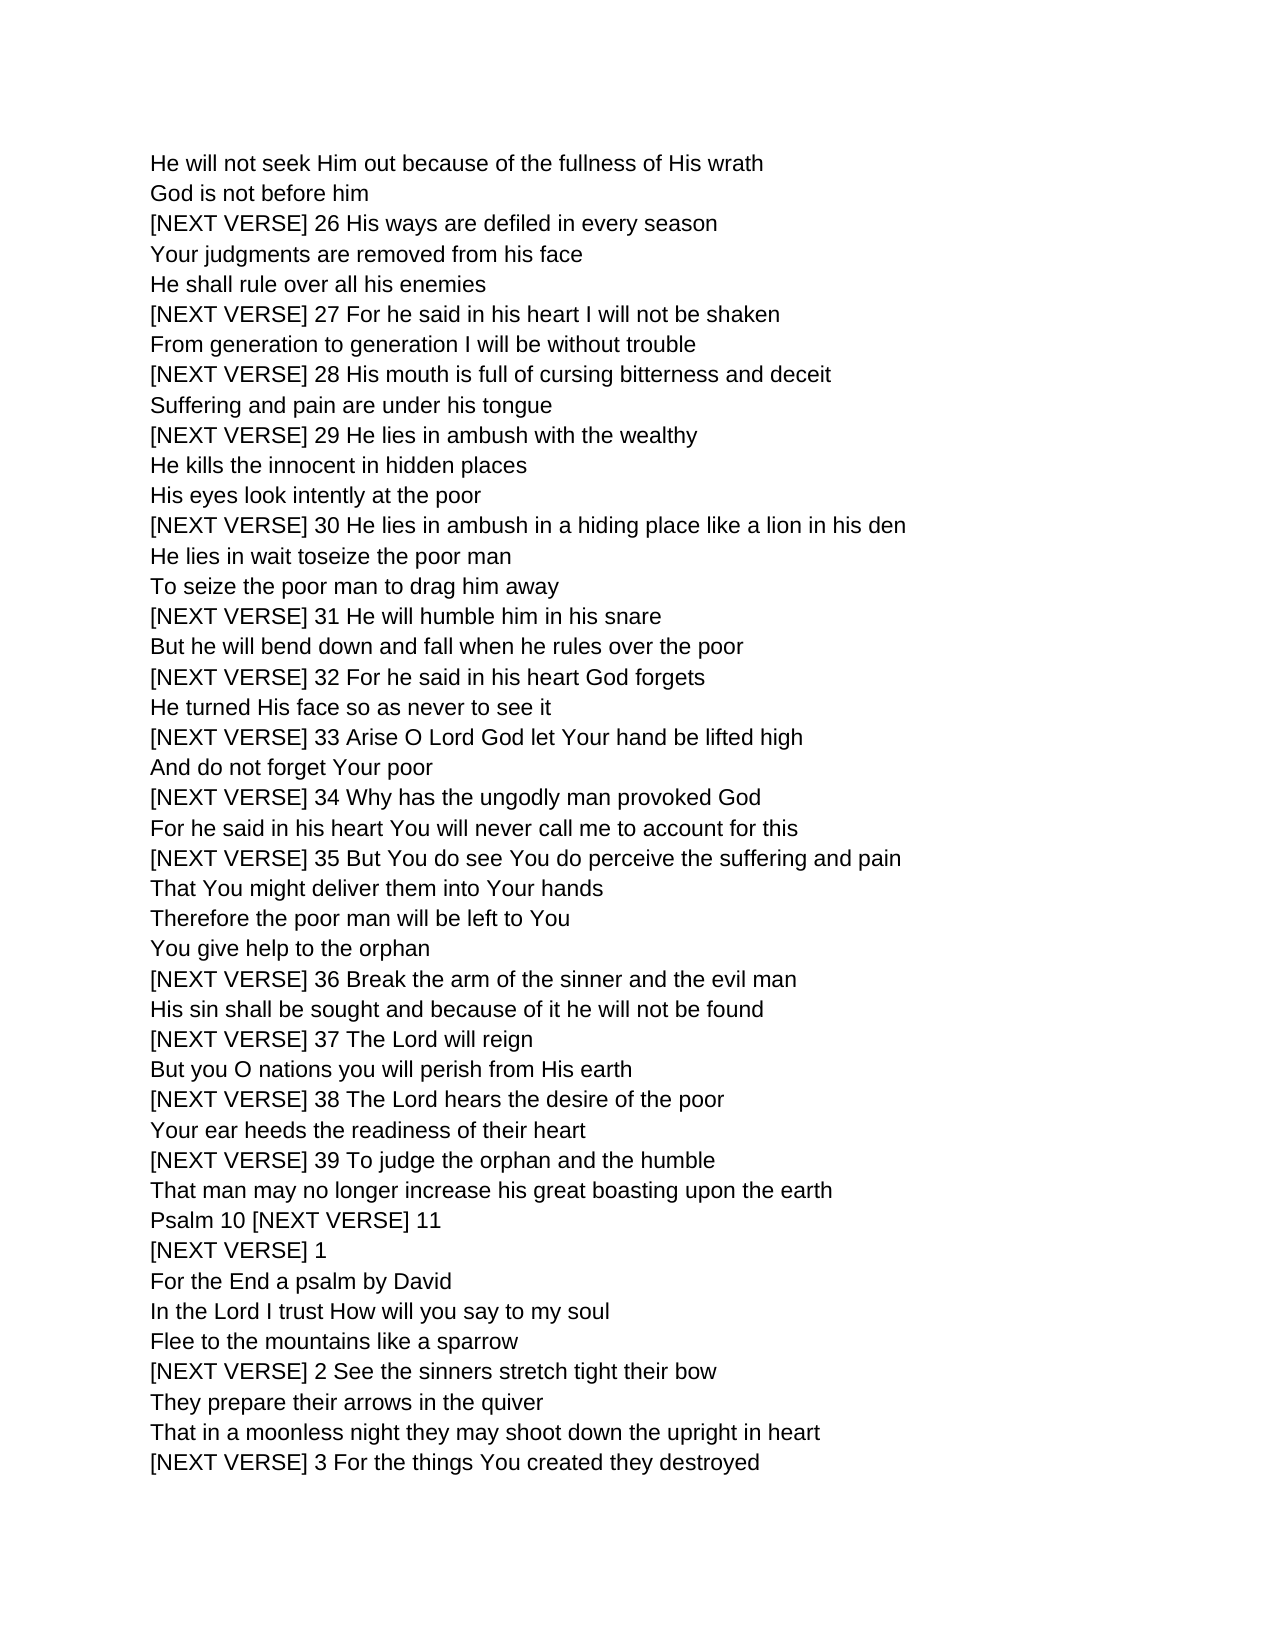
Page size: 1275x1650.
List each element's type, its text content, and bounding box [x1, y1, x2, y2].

text [NEXT VERSE] 26 His ways are defiled in every season [150, 210, 1125, 237]
text Psalm 10 [NEXT VERSE] 11 [150, 1207, 1125, 1234]
text From generation to generation I will be without trouble [150, 331, 1125, 358]
text He will not seek Him out because of the fullness of His wrath [150, 150, 1125, 176]
text For he said in his heart You will never call me to account for this [150, 814, 1125, 841]
text Your judgments are removed from his face [150, 241, 1125, 267]
text He kills the innocent in hidden places [150, 452, 1125, 478]
text [NEXT VERSE] 3 For the things You created they destroyed [150, 1449, 1125, 1475]
text He lies in wait toseize the poor man [150, 543, 1125, 569]
text Suffering and pain are under his tongue [150, 392, 1125, 418]
text [NEXT VERSE] 27 For he said in his heart I will not be shaken [150, 301, 1125, 327]
text [NEXT VERSE] 35 But You do see You do perceive the suffering and pain [150, 845, 1125, 871]
text He turned His face so as never to see it [150, 694, 1125, 720]
text [NEXT VERSE] 28 His mouth is full of cursing bitterness and deceit [150, 361, 1125, 388]
text [NEXT VERSE] 37 The Lord will reign [150, 1026, 1125, 1052]
text But you O nations you will perish from His earth [150, 1056, 1125, 1083]
text In the Lord I trust How will you say to my soul [150, 1298, 1125, 1324]
text [NEXT VERSE] 2 See the sinners stretch tight their bow [150, 1358, 1125, 1385]
text [NEXT VERSE] 32 For he said in his heart God forgets [150, 663, 1125, 690]
text Your ear heeds the readiness of their heart [150, 1117, 1125, 1143]
text [NEXT VERSE] 33 Arise O Lord God let Your hand be lifted high [150, 724, 1125, 750]
text [NEXT VERSE] 30 He lies in ambush in a hiding place like a lion in his den [150, 512, 1125, 539]
text God is not before him [150, 180, 1125, 207]
text [NEXT VERSE] 29 He lies in ambush with the wealthy [150, 422, 1125, 448]
text His eyes look intently at the poor [150, 482, 1125, 509]
text [NEXT VERSE] 31 He will humble him in his snare [150, 603, 1125, 629]
text To seize the poor man to drag him away [150, 573, 1125, 599]
text Flee to the mountains like a sparrow [150, 1328, 1125, 1354]
text For the End a psalm by David [150, 1268, 1125, 1294]
text And do not forget Your poor [150, 754, 1125, 781]
text That You might deliver them into Your hands [150, 875, 1125, 901]
text [NEXT VERSE] 1 [150, 1237, 1125, 1264]
text [NEXT VERSE] 36 Break the arm of the sinner and the evil man [150, 966, 1125, 992]
text They prepare their arrows in the quiver [150, 1388, 1125, 1415]
text He shall rule over all his enemies [150, 271, 1125, 297]
text You give help to the orphan [150, 935, 1125, 962]
text [NEXT VERSE] 34 Why has the ungodly man provoked God [150, 784, 1125, 811]
text That man may no longer increase his great boasting upon the earth [150, 1177, 1125, 1203]
text [NEXT VERSE] 39 To judge the orphan and the humble [150, 1147, 1125, 1173]
text But he will bend down and fall when he rules over the poor [150, 633, 1125, 660]
text [NEXT VERSE] 38 The Lord hears the desire of the poor [150, 1086, 1125, 1113]
text Therefore the poor man will be left to You [150, 905, 1125, 932]
text That in a moonless night they may shoot down the upright in heart [150, 1419, 1125, 1445]
text His sin shall be sought and because of it he will not be found [150, 996, 1125, 1022]
